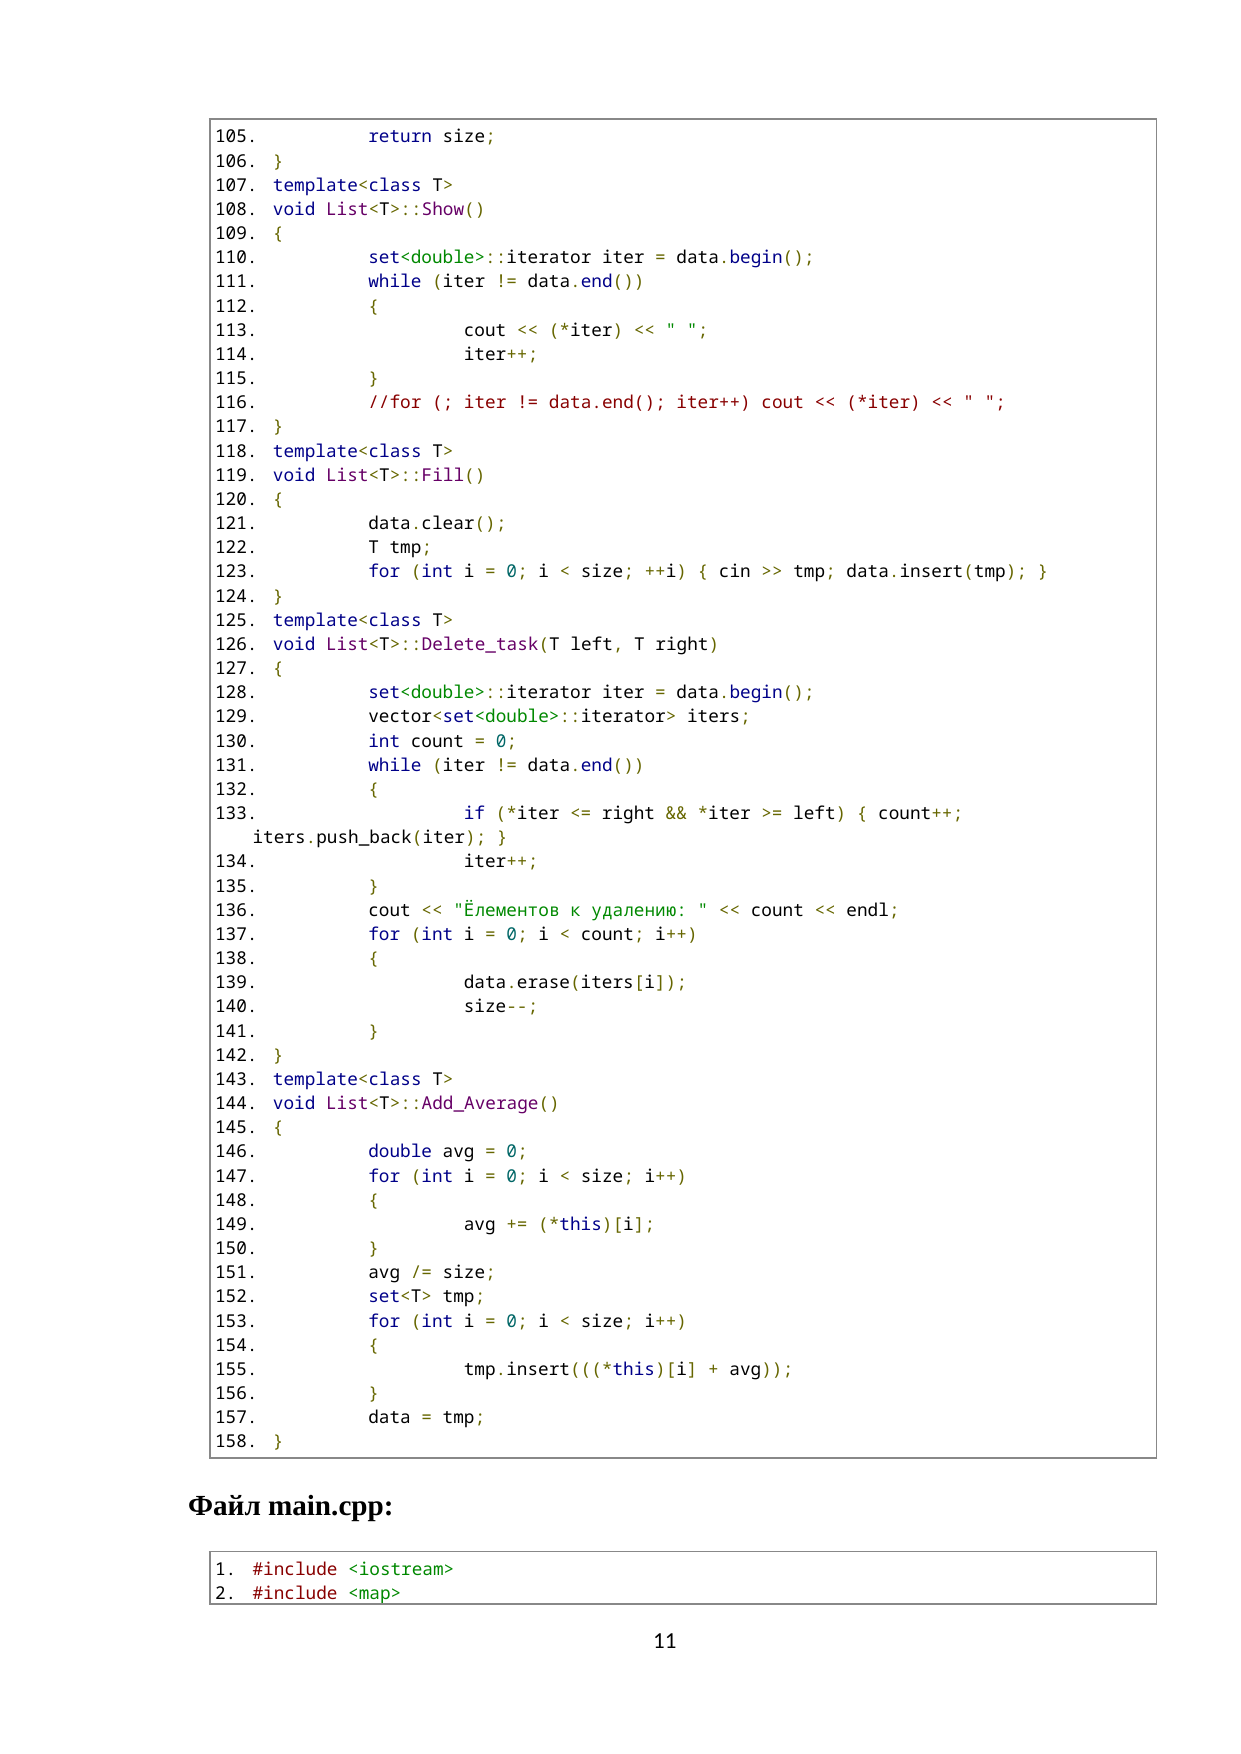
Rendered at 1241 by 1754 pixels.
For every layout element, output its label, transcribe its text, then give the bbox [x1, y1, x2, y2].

list avg /= size; [211, 1254, 1156, 1278]
list void List<T>::Show() [211, 191, 1156, 215]
list vector<set<double>::iterator> iters; [211, 698, 1156, 722]
list //for (; iter != data.end(); iter++) cout << (*iter) << " "; [211, 384, 1156, 408]
list { [211, 1109, 1156, 1133]
list size--; [211, 988, 1156, 1012]
list iter++; [211, 336, 1156, 360]
list for (int i = 0; i < size; i++) [211, 1157, 1156, 1181]
list data.clear(); [211, 505, 1156, 529]
list int count = 0; [211, 722, 1156, 746]
list #include <map> [211, 1575, 1156, 1603]
list template<class T> [211, 601, 1156, 626]
list void List<T>::Add_Average() [211, 1085, 1156, 1109]
list while (iter != data.end()) [211, 263, 1156, 287]
list double avg = 0; [211, 1133, 1156, 1157]
list return size; [211, 120, 1156, 142]
list template<class T> [211, 1061, 1156, 1085]
list #include <iostream> [211, 1552, 1156, 1575]
list } [211, 1012, 1156, 1036]
list { [211, 1326, 1156, 1351]
list data.erase(iters[i]); [211, 964, 1156, 988]
list { [211, 1181, 1156, 1206]
list for (int i = 0; i < size; i++) [211, 1302, 1156, 1326]
list { [211, 481, 1156, 505]
list avg += (*this)[i]; [211, 1206, 1156, 1230]
list } [211, 867, 1156, 891]
list tmp.insert(((*this)[i] + avg)); [211, 1351, 1156, 1375]
list while (iter != data.end()) [211, 746, 1156, 771]
list } [211, 1036, 1156, 1061]
list } [211, 1230, 1156, 1254]
list cout << "Ёлементов к удалению: " << count << endl; [211, 891, 1156, 916]
list { [211, 287, 1156, 311]
list } [211, 142, 1156, 166]
list } [211, 1423, 1156, 1457]
text Файл main.cpp: [177, 1488, 1152, 1521]
list template<class T> [211, 432, 1156, 456]
list } [211, 408, 1156, 432]
list template<class T> [211, 166, 1156, 191]
list data = tmp; [211, 1399, 1156, 1423]
list set<T> tmp; [211, 1278, 1156, 1302]
list iter++; [211, 843, 1156, 867]
list } [211, 577, 1156, 601]
list { [211, 650, 1156, 674]
list set<double>::iterator iter = data.begin(); [211, 239, 1156, 263]
list if (*iter <= right && *iter >= left) { count++; iters.push_back(iter); } [211, 795, 1156, 843]
list void List<T>::Delete_task(T left, T right) [211, 626, 1156, 650]
list } [211, 1375, 1156, 1399]
list { [211, 771, 1156, 795]
list for (int i = 0; i < count; i++) [211, 916, 1156, 940]
list for (int i = 0; i < size; ++i) { cin >> tmp; data.insert(tmp); } [211, 553, 1156, 577]
list { [211, 940, 1156, 964]
list { [211, 215, 1156, 239]
list T tmp; [211, 529, 1156, 553]
list set<double>::iterator iter = data.begin(); [211, 674, 1156, 698]
list cout << (*iter) << " "; [211, 311, 1156, 336]
list void List<T>::Fill() [211, 456, 1156, 481]
list } [211, 360, 1156, 384]
